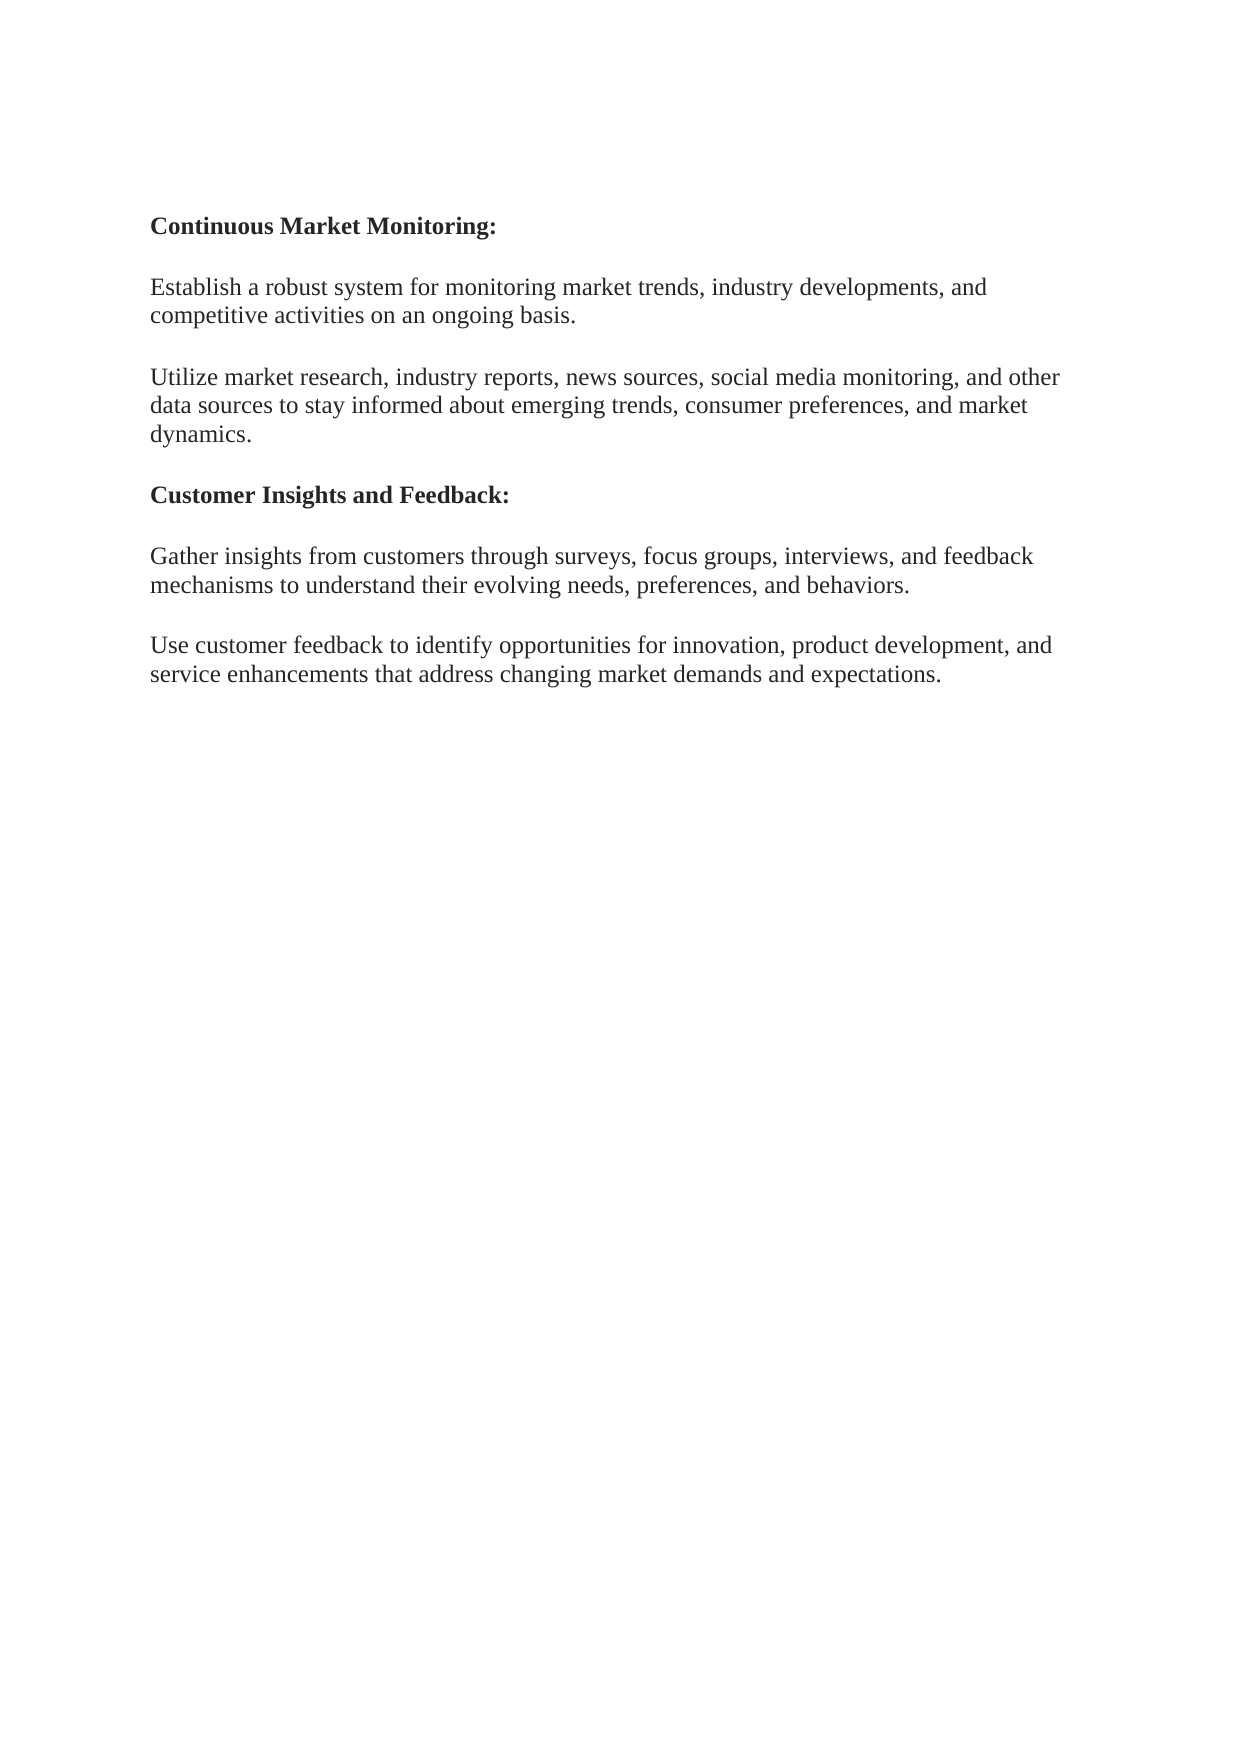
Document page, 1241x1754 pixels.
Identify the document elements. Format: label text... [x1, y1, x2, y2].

text Customer Insights and Feedback: [150, 480, 1090, 509]
text Continuous Market Monitoring: [150, 211, 1090, 240]
text Use customer feedback to identify opportunities for innovation, product development, and service enhancements that address changing market demands and expectations. [150, 631, 1090, 688]
text Utilize market research, industry reports, news sources, social media monitoring, and other data sources to stay informed about emerging trends, consumer preferences, and market dynamics. [150, 362, 1090, 448]
text Establish a robust system for monitoring market trends, industry developments, and competitive activities on an ongoing basis. [150, 272, 1090, 329]
text Gather insights from customers through surveys, focus groups, interviews, and feedback mechanisms to understand their evolving needs, preferences, and behaviors. [150, 541, 1090, 598]
